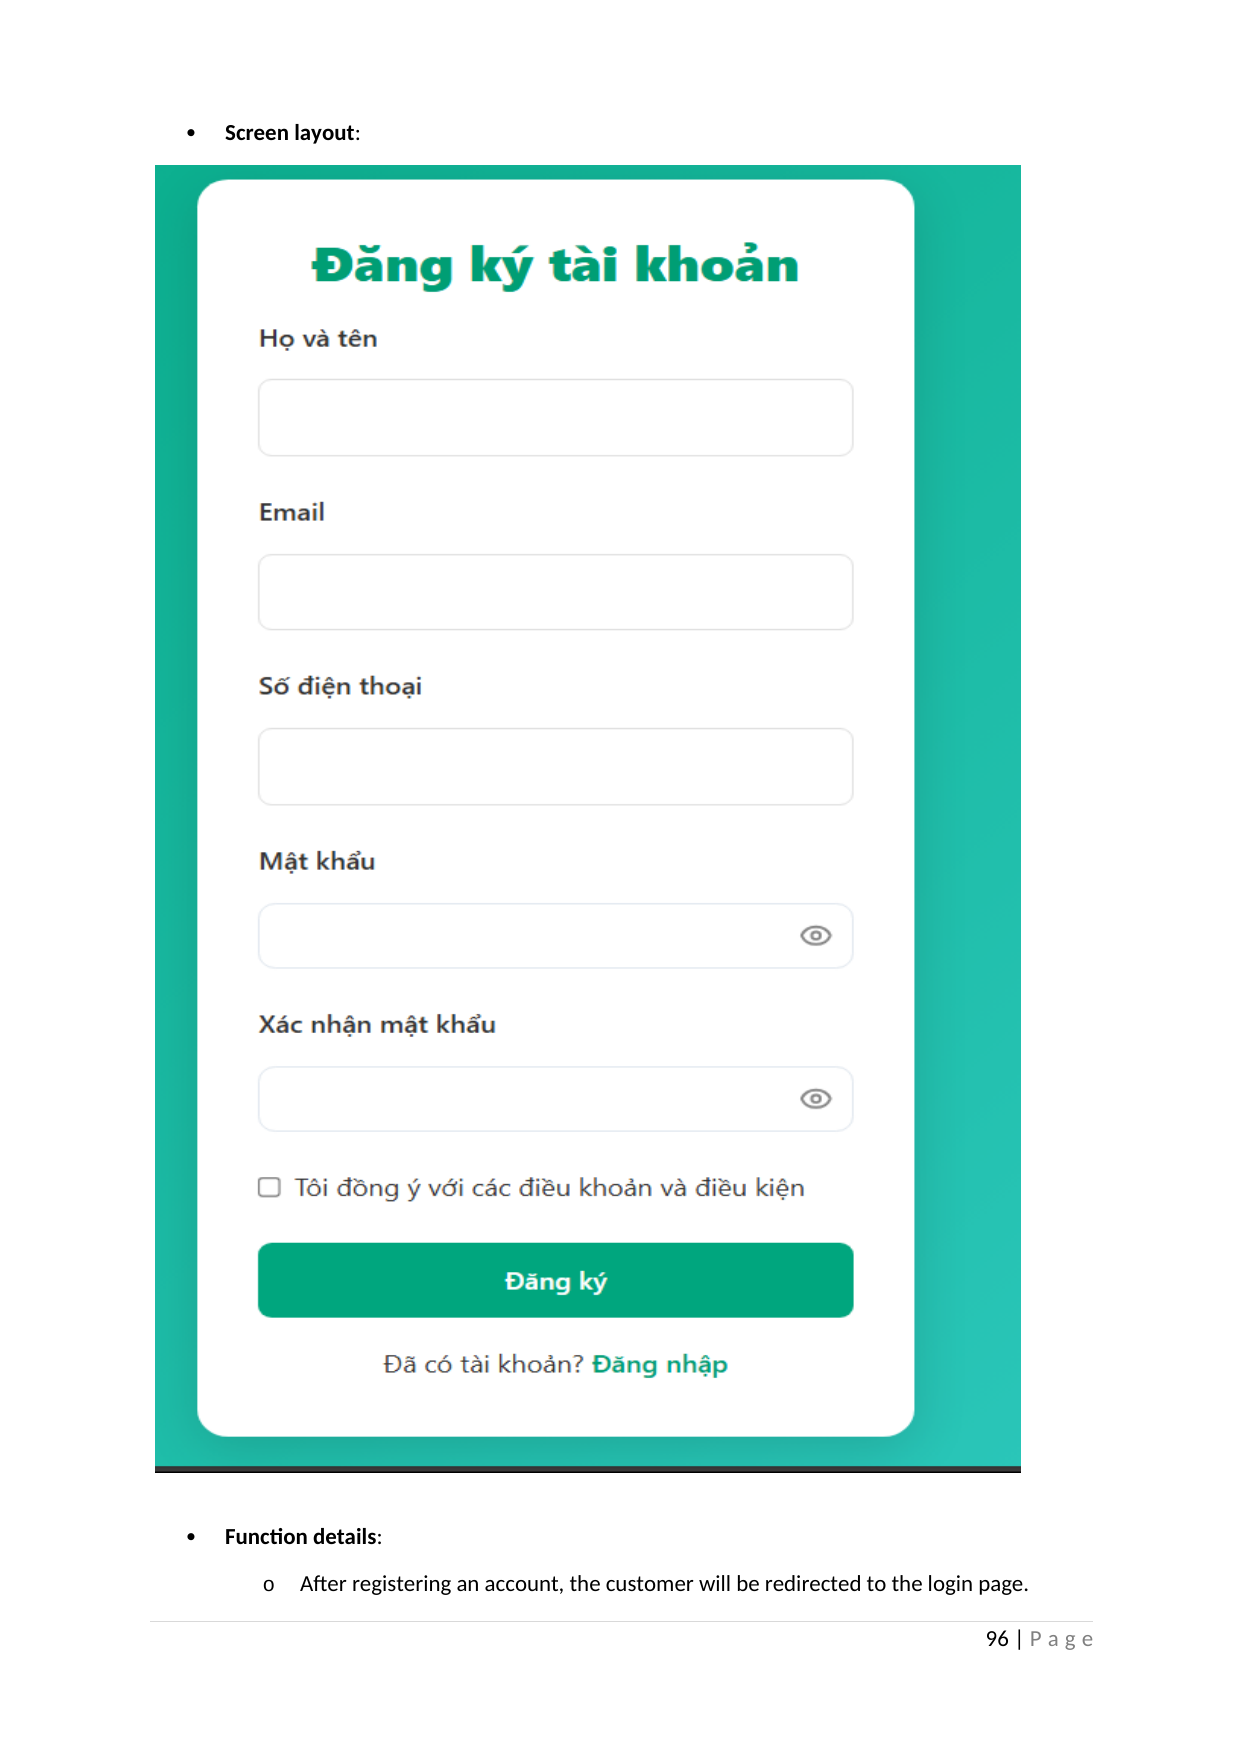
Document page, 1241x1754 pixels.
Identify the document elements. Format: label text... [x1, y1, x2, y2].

picture [155, 165, 1021, 1473]
list After registering an account, the customer will be redirected to the login page. [262, 1569, 1093, 1597]
list Function details: [187, 1522, 1093, 1550]
list Screen layout: [187, 118, 1093, 147]
